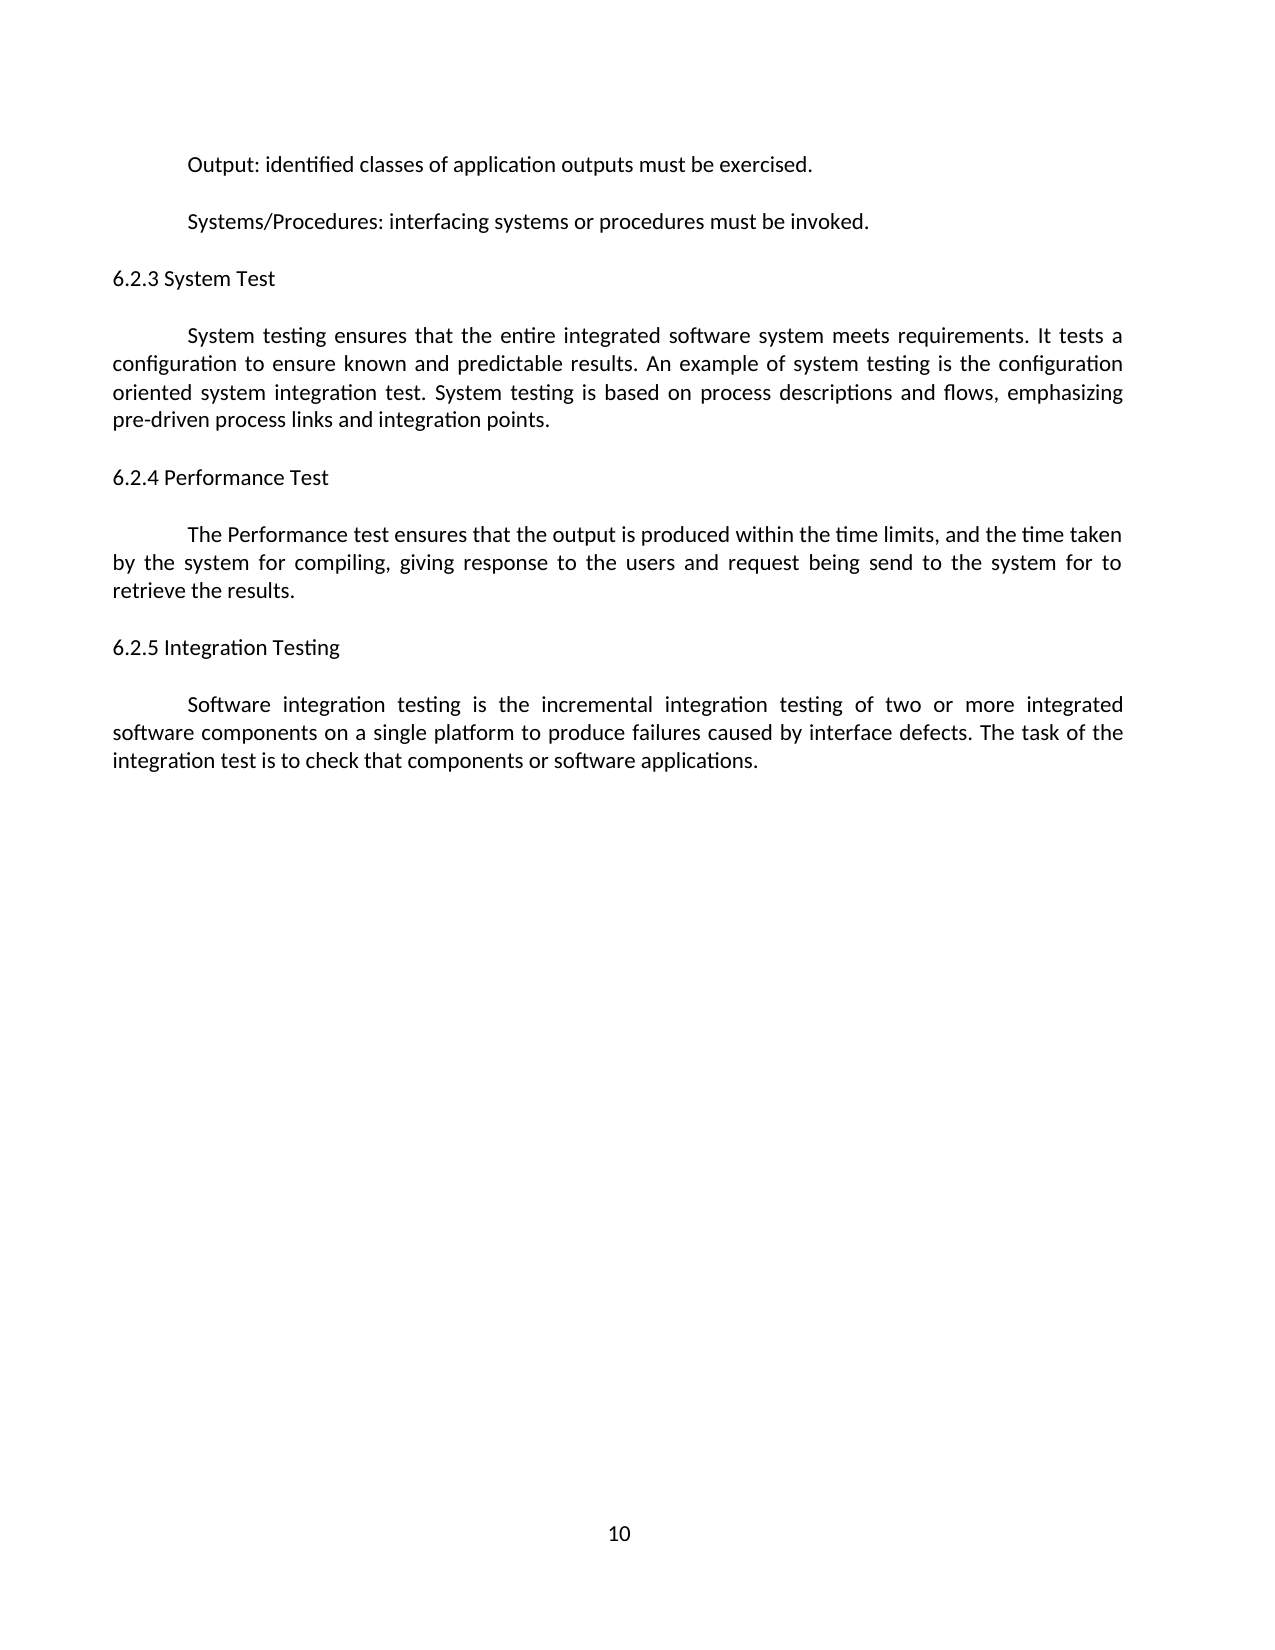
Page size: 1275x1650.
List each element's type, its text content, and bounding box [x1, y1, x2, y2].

text 6.2.3 System Test [112, 264, 1125, 292]
text Systems/Procedures: interfacing systems or procedures must be invoked. [112, 207, 1125, 235]
text 6.2.5 Integration Testing [112, 633, 1125, 661]
text System testing ensures that the entire integrated software system meets requirements. It tests a configuration to ensure known and predictable results. An example of system testing is the configuration oriented system integration test. System testing is based on process descriptions and flows, emphasizing pre-driven process links and integration points. [112, 322, 1125, 434]
text Output: identified classes of application outputs must be exercised. [112, 150, 1125, 178]
text 6.2.4 Performance Test [112, 463, 1125, 491]
text The Performance test ensures that the output is produced within the time limits, and the time taken by the system for compiling, giving response to the users and request being send to the system for to retrieve the results. [112, 520, 1125, 604]
text Software integration testing is the incremental integration testing of two or more integrated software components on a single platform to produce failures caused by interface defects. The task of the integration test is to check that components or software applications. [112, 690, 1125, 774]
